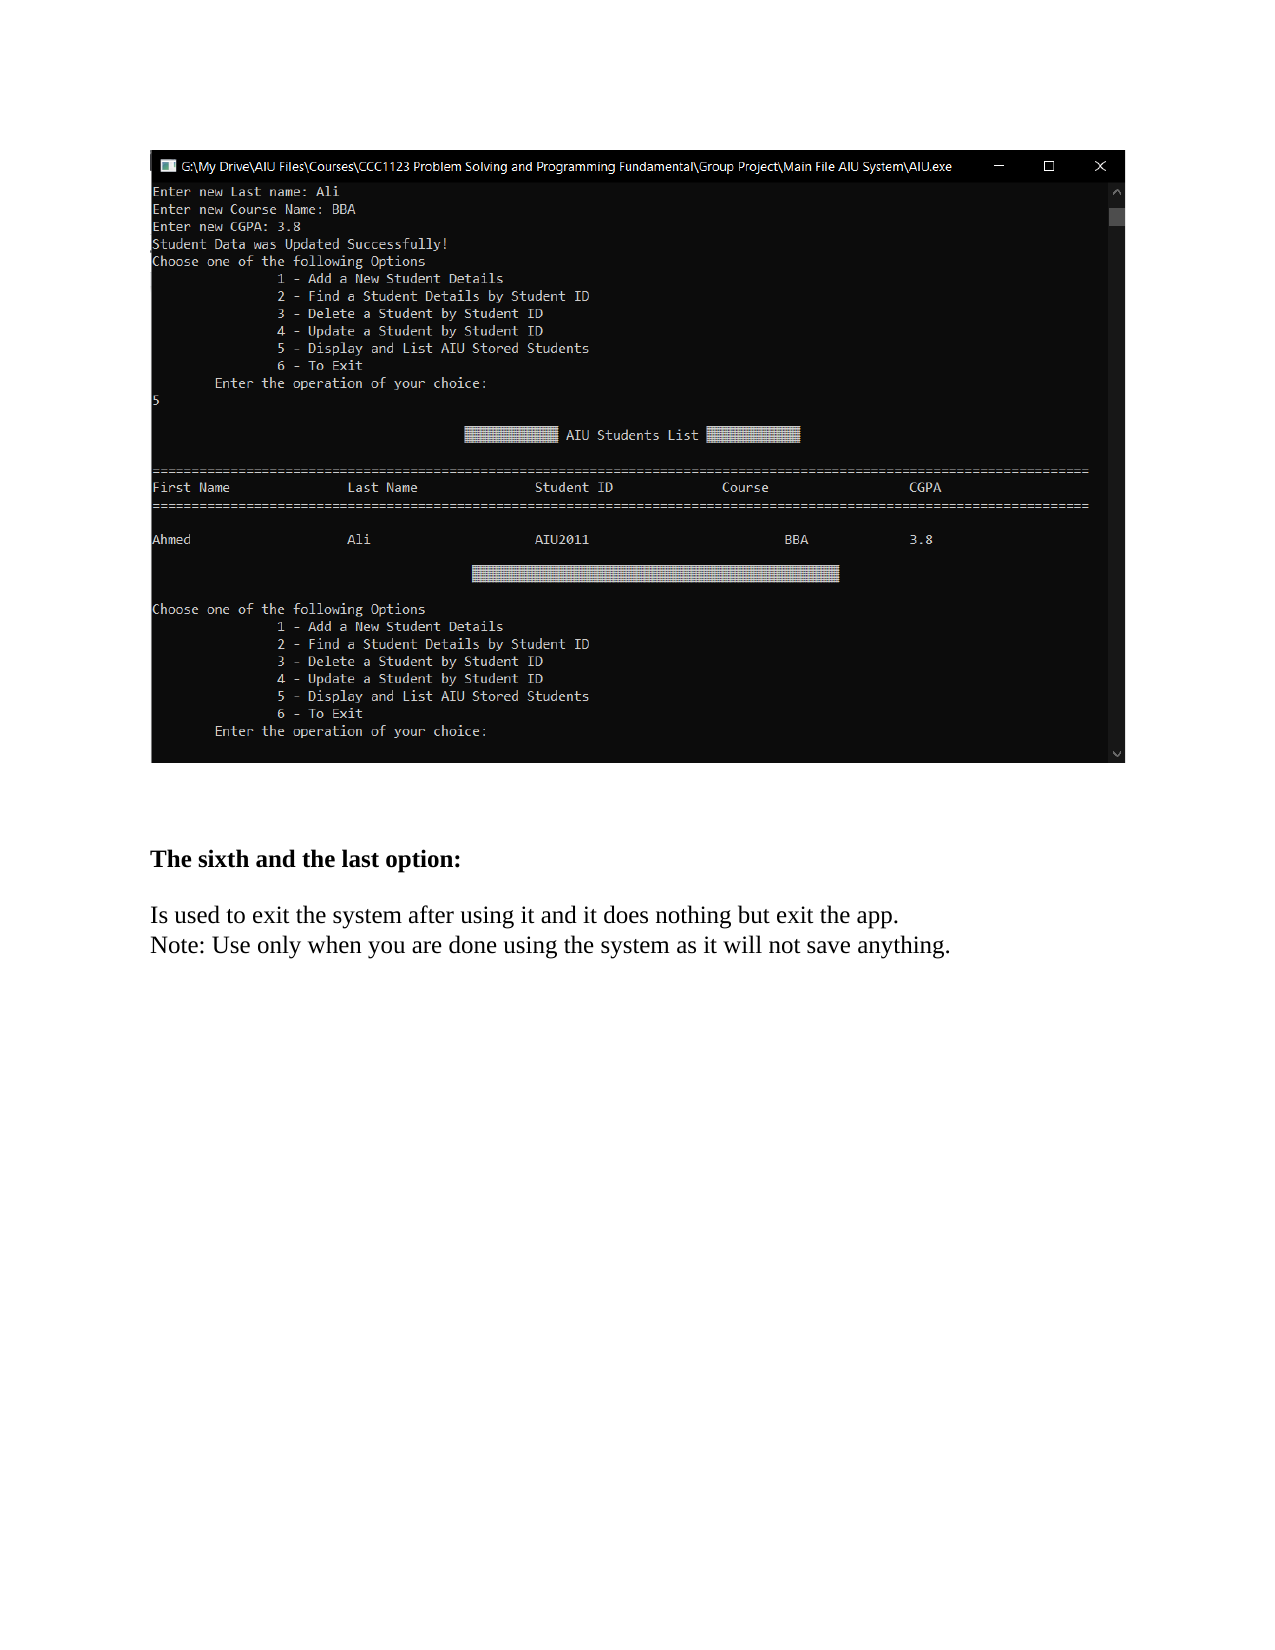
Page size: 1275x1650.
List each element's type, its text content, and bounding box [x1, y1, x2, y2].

text The sixth and the last option: [150, 844, 1125, 873]
text Is used to exit the system after using it and it does nothing but exit the app. Note: Use only when you are done using the system as it will not save anything. [150, 900, 1125, 959]
picture [150, 150, 1125, 763]
